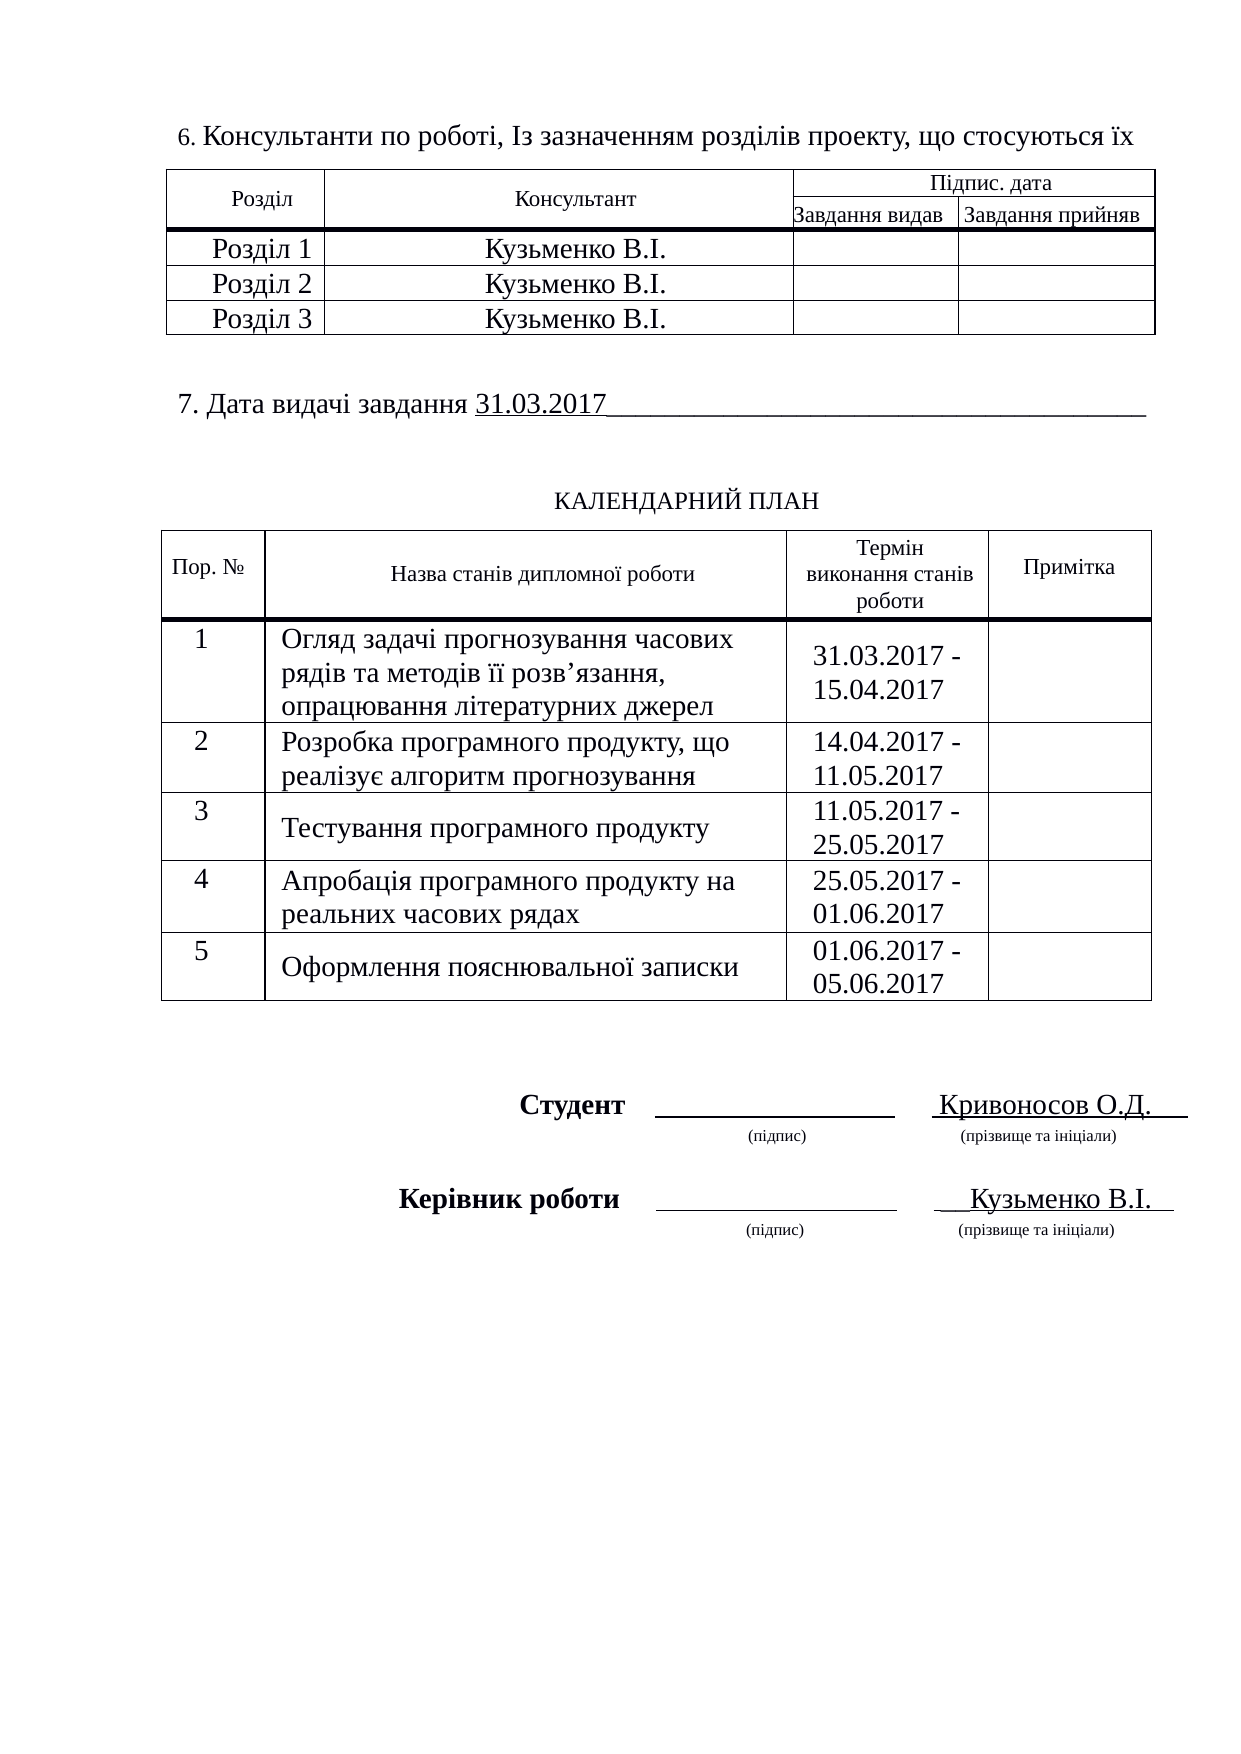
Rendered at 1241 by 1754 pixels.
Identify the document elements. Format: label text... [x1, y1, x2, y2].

text (підпис) (прізвище та ініціали) [177, 1219, 1152, 1238]
table_header Консультант [325, 170, 793, 227]
table_cell Розділ 2 [167, 266, 324, 300]
table_header Примітка [989, 531, 1151, 617]
table_cell [959, 301, 1154, 334]
table_cell Кузьменко В.І. [325, 232, 793, 265]
table_cell [989, 861, 1151, 932]
text 6. Консультанти по роботі, Із зазначенням розділів проекту, що стосуються їх [177, 118, 1152, 152]
text Студент Кривоносов О.Д. [177, 1087, 1152, 1121]
table_cell [989, 793, 1151, 860]
table_cell 31.03.2017 - 15.04.2017 [787, 622, 988, 722]
table_cell Розробка програмного продукту, що реалізує алгоритм прогнозування [266, 723, 786, 792]
table_cell 3 [162, 793, 264, 860]
table_cell 5 [162, 933, 264, 1000]
table_cell [989, 933, 1151, 1000]
table_cell 25.05.2017 - 01.06.2017 [787, 861, 988, 932]
table_cell 1 [162, 622, 264, 722]
text КАЛЕНДАРНИЙ ПЛАН [177, 486, 1152, 515]
table_cell Апробація програмного продукту на реальних часових рядах [266, 861, 786, 932]
text (підпис) (прізвище та ініціали) [177, 1126, 1152, 1145]
table_header Термін виконання станів роботи [787, 531, 988, 617]
table_cell Розділ 1 [167, 232, 324, 265]
table_cell Кузьменко В.І. [325, 266, 793, 300]
table_cell [794, 266, 958, 300]
table_cell [794, 232, 958, 265]
table_header Підпис. дата [794, 170, 1154, 196]
table_cell Розділ 3 [167, 301, 324, 334]
table_header Пор. № [162, 531, 264, 617]
table_cell Завдання видав [794, 197, 958, 227]
table_cell [989, 723, 1151, 792]
table_header Назва станiв дипломної роботи [266, 531, 786, 617]
table_cell 4 [162, 861, 264, 932]
table_cell [959, 266, 1154, 300]
table_cell Тестування програмного продукту [266, 793, 786, 860]
table_cell Оформлення пояснювальної записки [266, 933, 786, 1000]
table_cell [794, 301, 958, 334]
text Керівник роботи __Кузьменко В.І. [103, 1181, 1152, 1214]
table_cell [959, 232, 1154, 265]
table_cell 14.04.2017 - 11.05.2017 [787, 723, 988, 792]
table_cell [989, 622, 1151, 722]
table_cell Кузьменко В.І. [325, 301, 793, 334]
table_header Розділ [167, 170, 324, 227]
text 7. Дата видачі завдання 31.03.2017_____________________________________ [177, 386, 1152, 419]
table_cell Огляд задачі прогнозування часових рядів та методів її розв’язання, опрацювання літературних джерел [266, 622, 786, 722]
table_cell 11.05.2017 - 25.05.2017 [787, 793, 988, 860]
table_cell Завдання прийняв [959, 197, 1154, 227]
table_cell 2 [162, 723, 264, 792]
table_cell 01.06.2017 - 05.06.2017 [787, 933, 988, 1000]
